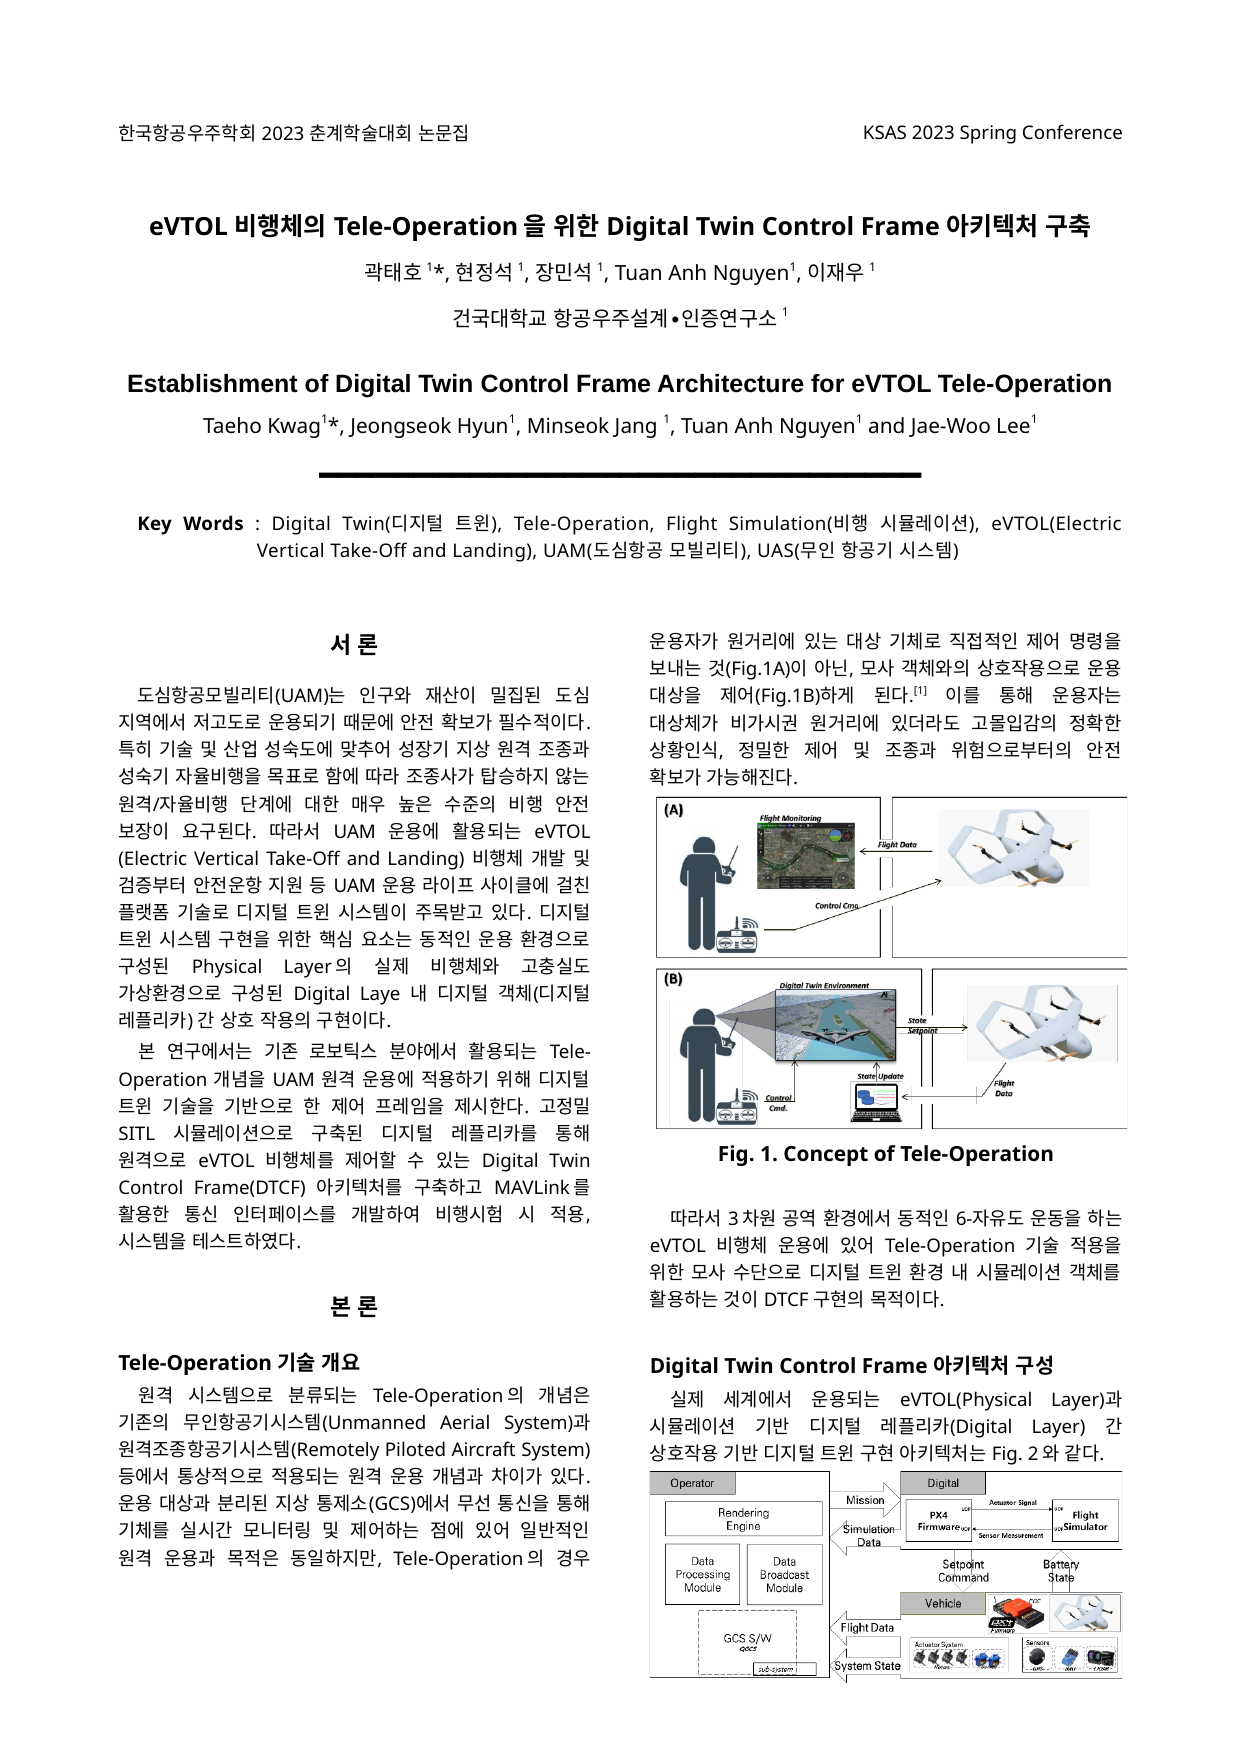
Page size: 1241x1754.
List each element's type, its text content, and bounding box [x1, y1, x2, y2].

text Taeho Kwag1*, Jeongseok Hyun1, Minseok Jang 1, Tuan Anh Nguyen1 and Jae-Woo Lee1 [118, 411, 1122, 439]
text 원격 시스템으로 분류되는 Tele-Operation의 개념은 기존의 무인항공기시스템(Unmanned Aerial System)과 원격조종항공기시스템(Remotely Piloted Aircraft System) 등에서 통상적으로 적용되는 원격 운용 개념과 차이가 있다. 운용 대상과 분리된 지상 통제소(GCS)에서 무선 통신을 통해 기체를 실시간 모니터링 및 제어하는 점에 있어 일반적인 원격 운용과 목적은 동일하지만, Tele-Operation의 경우 운용자가 원거리에 있는 대상 기체로 직접적인 제어 명령을 보내는 것(Fig.1A)이 아닌, 모사 객체와의 상호작용으로 운용 대상을 제어(Fig.1B)하게 된다.[1] 이를 통해 운용자는 대상체가 비가시권 원거리에 있더라도 고몰입감의 정확한 상황인식, 정밀한 제어 및 조종과 위험으로부터의 안전 확보가 가능해진다. [649, 627, 1122, 789]
text 본 론 [118, 1289, 591, 1322]
text 따라서 3차원 공역 환경에서 동적인 6-자유도 운동을 하는 eVTOL 비행체 운용에 있어 Tele-Operation 기술 적용을 위한 모사 수단으로 디지털 트윈 환경 내 시뮬레이션 객체를 활용하는 것이 DTCF 구현의 목적이다. [649, 1203, 1122, 1312]
text Establishment of Digital Twin Control Frame Architecture for eVTOL Tele-Operation [118, 369, 1122, 398]
picture [649, 1471, 1123, 1683]
text 실제 세계에서 운용되는 eVTOL(Physical Layer)과 시뮬레이션 기반 디지털 레플리카(Digital Layer) 간 상호작용 기반 디지털 트윈 구현 아키텍처는 Fig. 2와 같다. [649, 1384, 1122, 1466]
text 도심항공모빌리티(UAM)는 인구와 재산이 밀집된 도심 지역에서 저고도로 운용되기 때문에 안전 확보가 필수적이다. 특히 기술 및 산업 성숙도에 맞추어 성장기 지상 원격 조종과 성숙기 자율비행을 목표로 함에 따라 조종사가 탑승하지 않는 원격/자율비행 단계에 대한 매우 높은 수준의 비행 안전 보장이 요구된다. 따라서 UAM 운용에 활용되는 eVTOL (Electric Vertical Take-Off and Landing) 비행체 개발 및 검증부터 안전운항 지원 등 UAM 운용 라이프 사이클에 걸친 플랫폼 기술로 디지털 트윈 시스템이 주목받고 있다. 디지털 트윈 시스템 구현을 위한 핵심 요소는 동적인 운용 환경으로 구성된 Physical Layer의 실제 비행체와 고충실도 가상환경으로 구성된 Digital Laye 내 디지털 객체(디지털 레플리카) 간 상호 작용의 구현이다. [118, 681, 591, 1033]
text 본 연구에서는 기존 로보틱스 분야에서 활용되는 Tele-Operation 개념을 UAM 원격 운용에 적용하기 위해 디지털 트윈 기술을 기반으로 한 제어 프레임을 제시한다. 고정밀 SITL 시뮬레이션으로 구축된 디지털 레플리카를 통해 원격으로 eVTOL 비행체를 제어할 수 있는 Digital Twin Control Frame(DTCF) 아키텍처를 구축하고 MAVLink를 활용한 통신 인터페이스를 개발하여 비행시험 시 적용, 시스템을 테스트하였다. [118, 1037, 591, 1254]
text 서 론 [118, 627, 591, 660]
picture [654, 795, 1128, 1129]
text 건국대학교 항공우주설계∙인증연구소1 [118, 302, 1122, 332]
text 곽태호1*, 현정석1, 장민석1, Tuan Anh Nguyen1, 이재우1 [118, 257, 1122, 287]
text Digital Twin Control Frame 아키텍처 구성 [649, 1347, 1122, 1380]
text Tele-Operation 기술 개요 [118, 1343, 591, 1377]
text ━━━━━━━━━━━━━━━━━━━━━━━━━━━━━━━━ [118, 453, 1122, 496]
text eVTOL 비행체의 Tele-Operation을 위한 Digital Twin Control Frame 아키텍처 구축 [118, 207, 1122, 243]
text Fig. 1. Concept of Tele-Operation [649, 1139, 1122, 1168]
text 원격 시스템으로 분류되는 Tele-Operation의 개념은 기존의 무인항공기시스템(Unmanned Aerial System)과 원격조종항공기시스템(Remotely Piloted Aircraft System) 등에서 통상적으로 적용되는 원격 운용 개념과 차이가 있다. 운용 대상과 분리된 지상 통제소(GCS)에서 무선 통신을 통해 기체를 실시간 모니터링 및 제어하는 점에 있어 일반적인 원격 운용과 목적은 동일하지만, Tele-Operation의 경우 운용자가 원거리에 있는 대상 기체로 직접적인 제어 명령을 보내는 것(Fig.1A)이 아닌, 모사 객체와의 상호작용으로 운용 대상을 제어(Fig.1B)하게 된다.[1] 이를 통해 운용자는 대상체가 비가시권 원거리에 있더라도 고몰입감의 정확한 상황인식, 정밀한 제어 및 조종과 위험으로부터의 안전 확보가 가능해진다. [118, 1381, 591, 1570]
text Key Words : Digital Twin(디지털 트윈), Tele-Operation, Flight Simulation(비행 시뮬레이션), eVTOL(Electric Vertical Take-Off and Landing), UAM(도심항공 모빌리티), UAS(무인 항공기 시스템) [137, 509, 1122, 563]
